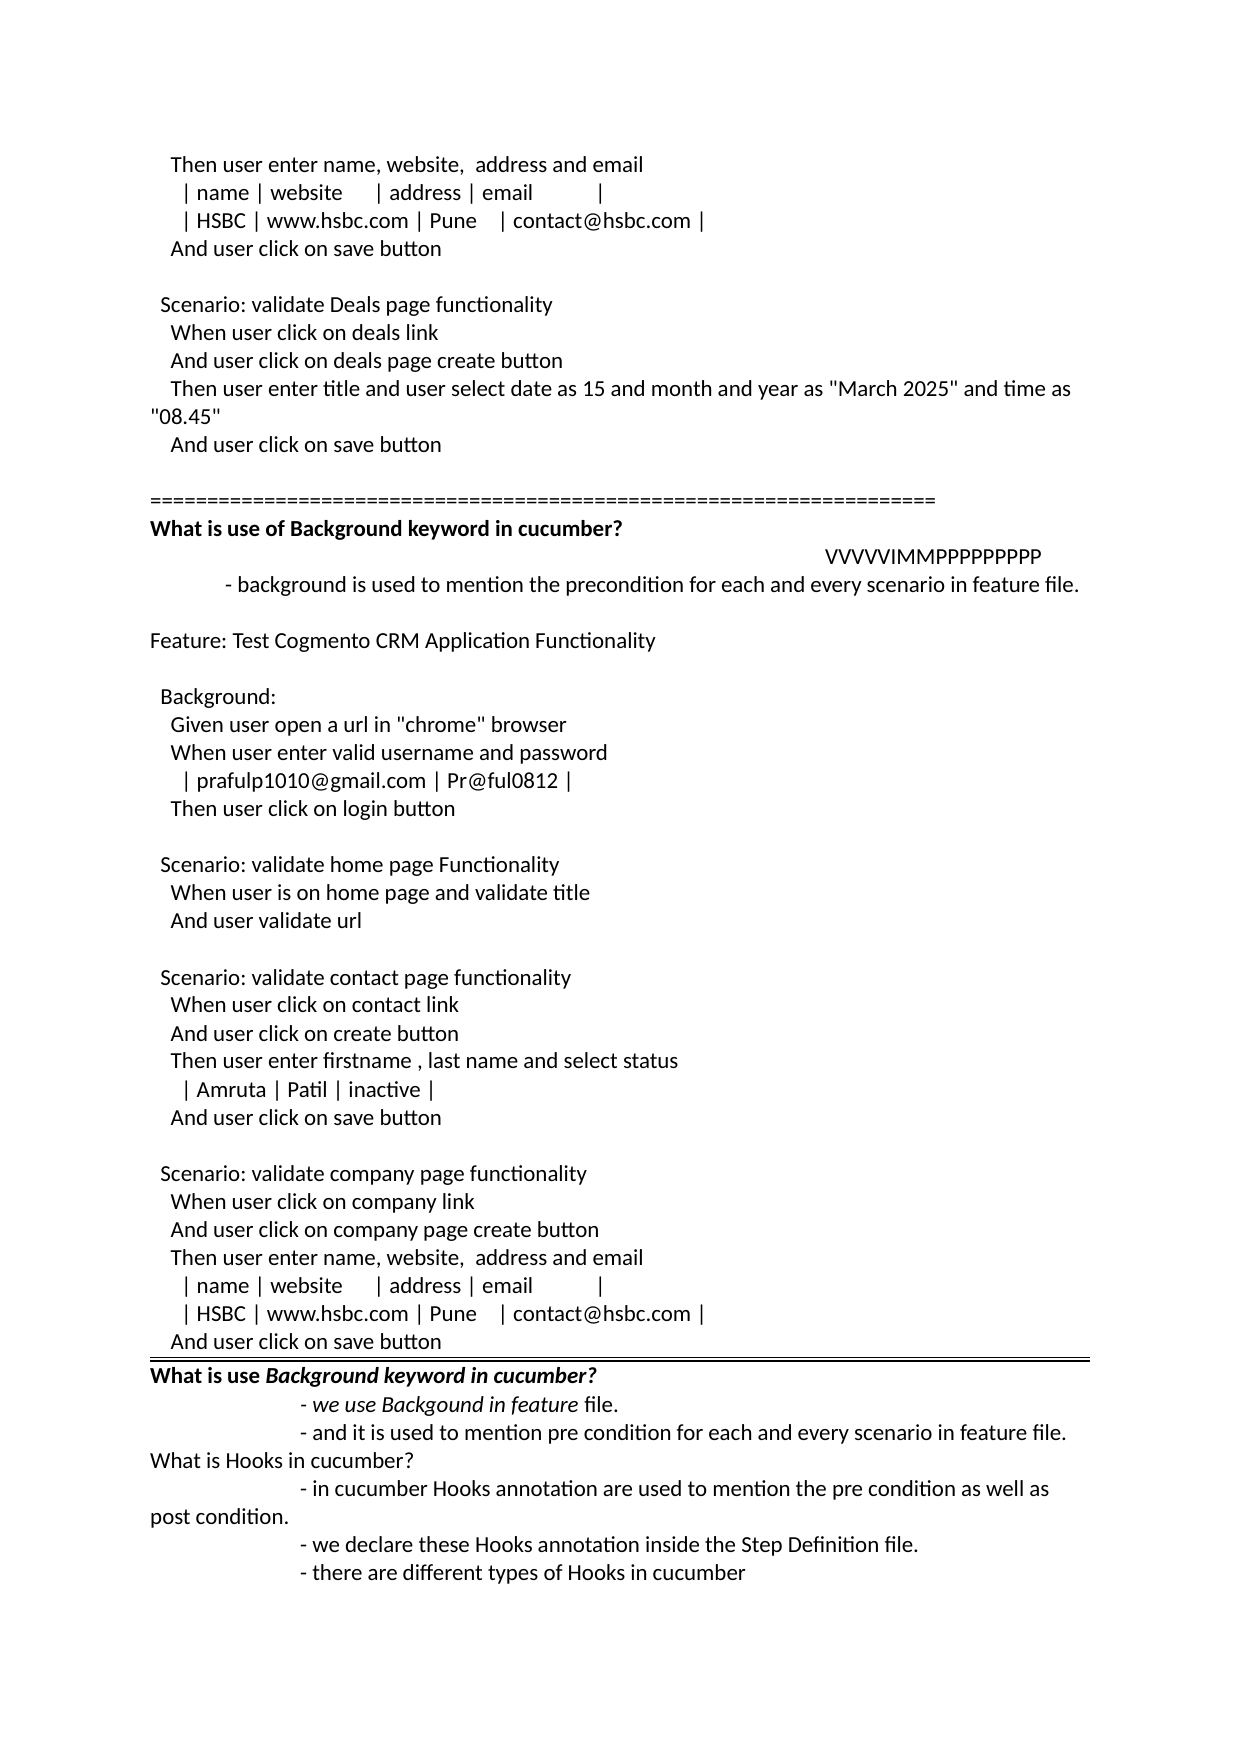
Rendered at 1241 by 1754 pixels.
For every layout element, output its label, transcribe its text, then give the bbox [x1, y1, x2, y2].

text | name | website | address | email | [150, 1271, 1090, 1299]
text - there are different types of Hooks in cucumber [150, 1558, 1090, 1586]
text Then user enter title and user select date as 15 and month and year as "March 2025" and time as "08.45" [150, 374, 1090, 430]
text When user click on company link [150, 1187, 1090, 1215]
text And user validate url [150, 907, 1090, 934]
text And user click on save button [150, 234, 1090, 262]
text Then user enter firstname , last name and select status [150, 1047, 1090, 1075]
text - we use Backgound in feature file. [150, 1390, 1090, 1418]
text And user click on company page create button [150, 1215, 1090, 1243]
text - in cucumber Hooks annotation are used to mention the pre condition as well as post condition. [150, 1474, 1090, 1530]
text | Amruta | Patil | inactive | [150, 1075, 1090, 1103]
text And user click on deals page create button [150, 346, 1090, 374]
text Background: [150, 682, 1090, 710]
text When user is on home page and validate title [150, 878, 1090, 907]
text And user click on save button [150, 430, 1090, 458]
text Scenario: validate Deals page functionality [150, 290, 1090, 318]
text When user click on deals link [150, 318, 1090, 346]
text What is Hooks in cucumber? [150, 1446, 1090, 1474]
text What is use Background keyword in cucumber? [150, 1362, 1090, 1390]
text | name | website | address | email | [150, 178, 1090, 206]
text | HSBC | www.hsbc.com | Pune | contact@hsbc.com | [150, 1299, 1090, 1327]
text And user click on save button [150, 1327, 1090, 1357]
text And user click on save button [150, 1103, 1090, 1131]
text Scenario: validate home page Functionality [150, 851, 1090, 878]
text Then user click on login button [150, 794, 1090, 822]
text What is use of Background keyword in cucumber? VVVVVIMMPPPPPPPPP [150, 514, 1090, 570]
text Given user open a url in "chrome" browser [150, 710, 1090, 738]
text When user click on contact link [150, 991, 1090, 1019]
text Then user enter name, website, address and email [150, 1243, 1090, 1271]
text Scenario: validate company page functionality [150, 1159, 1090, 1187]
text Scenario: validate contact page functionality [150, 963, 1090, 991]
text - we declare these Hooks annotation inside the Step Definition file. [150, 1530, 1090, 1558]
text | prafulp1010@gmail.com | Pr@ful0812 | [150, 766, 1090, 794]
text ===================================================================== [150, 486, 1090, 514]
text Then user enter name, website, address and email [150, 150, 1090, 178]
text And user click on create button [150, 1019, 1090, 1047]
text - and it is used to mention pre condition for each and every scenario in feature file. [150, 1418, 1090, 1446]
text | HSBC | www.hsbc.com | Pune | contact@hsbc.com | [150, 206, 1090, 234]
text Feature: Test Cogmento CRM Application Functionality [150, 626, 1090, 654]
text When user enter valid username and password [150, 738, 1090, 766]
text - background is used to mention the precondition for each and every scenario in feature file. [150, 570, 1090, 598]
